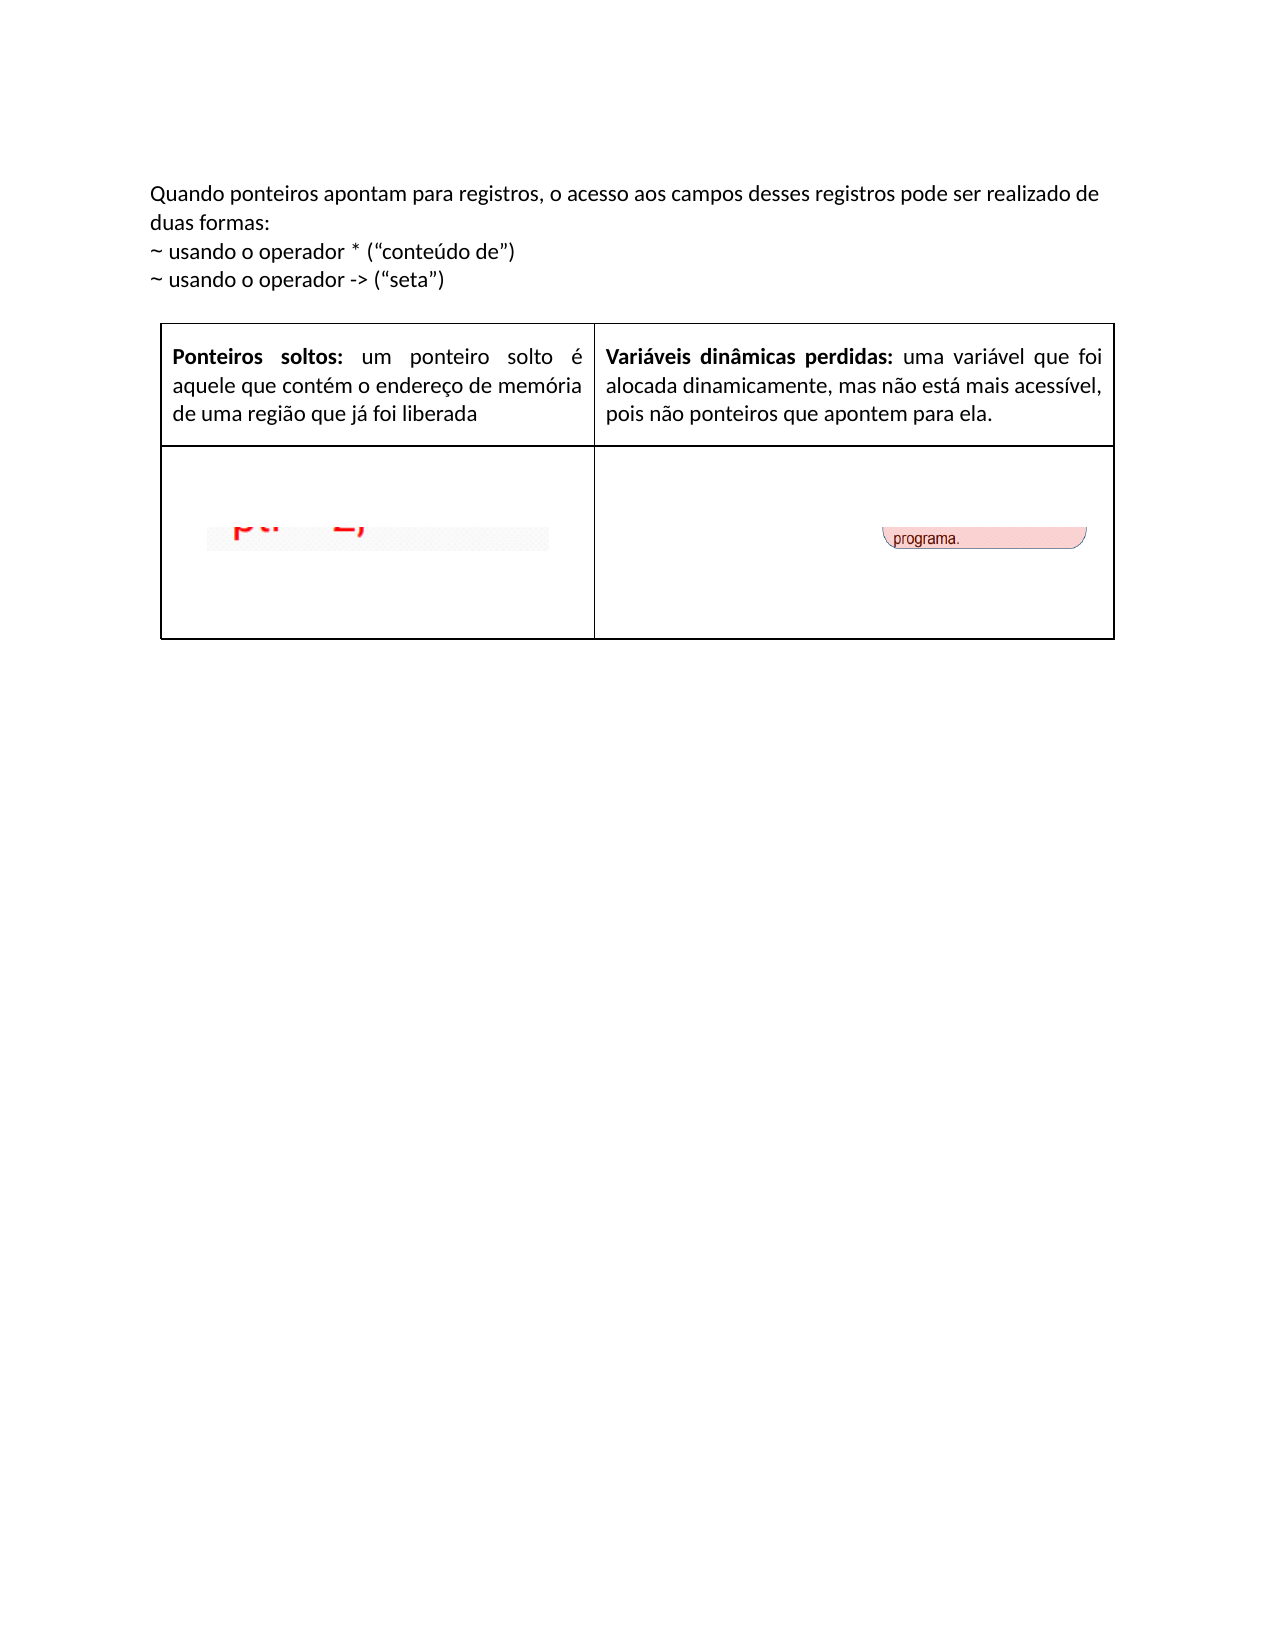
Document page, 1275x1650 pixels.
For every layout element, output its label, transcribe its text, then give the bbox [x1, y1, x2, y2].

table_cell [595, 447, 1113, 638]
table_cell [162, 447, 594, 638]
text Quando ponteiros apontam para registros, o acesso aos campos desses registros pode ser realizado de duas formas: [150, 179, 1125, 236]
text ~ usando o operador -> (“seta”) [150, 265, 1125, 294]
text ~ usando o operador * (“conteúdo de”) [150, 236, 1125, 265]
table_header Variáveis dinâmicas perdidas: uma variável que foi alocada dinamicamente, mas não está mais acessível, pois não ponteiros que apontem para ela. [595, 324, 1113, 445]
table_header Ponteiros soltos: um ponteiro solto é aquele que contém o endereço de memória de uma região que já foi liberada [162, 324, 594, 445]
